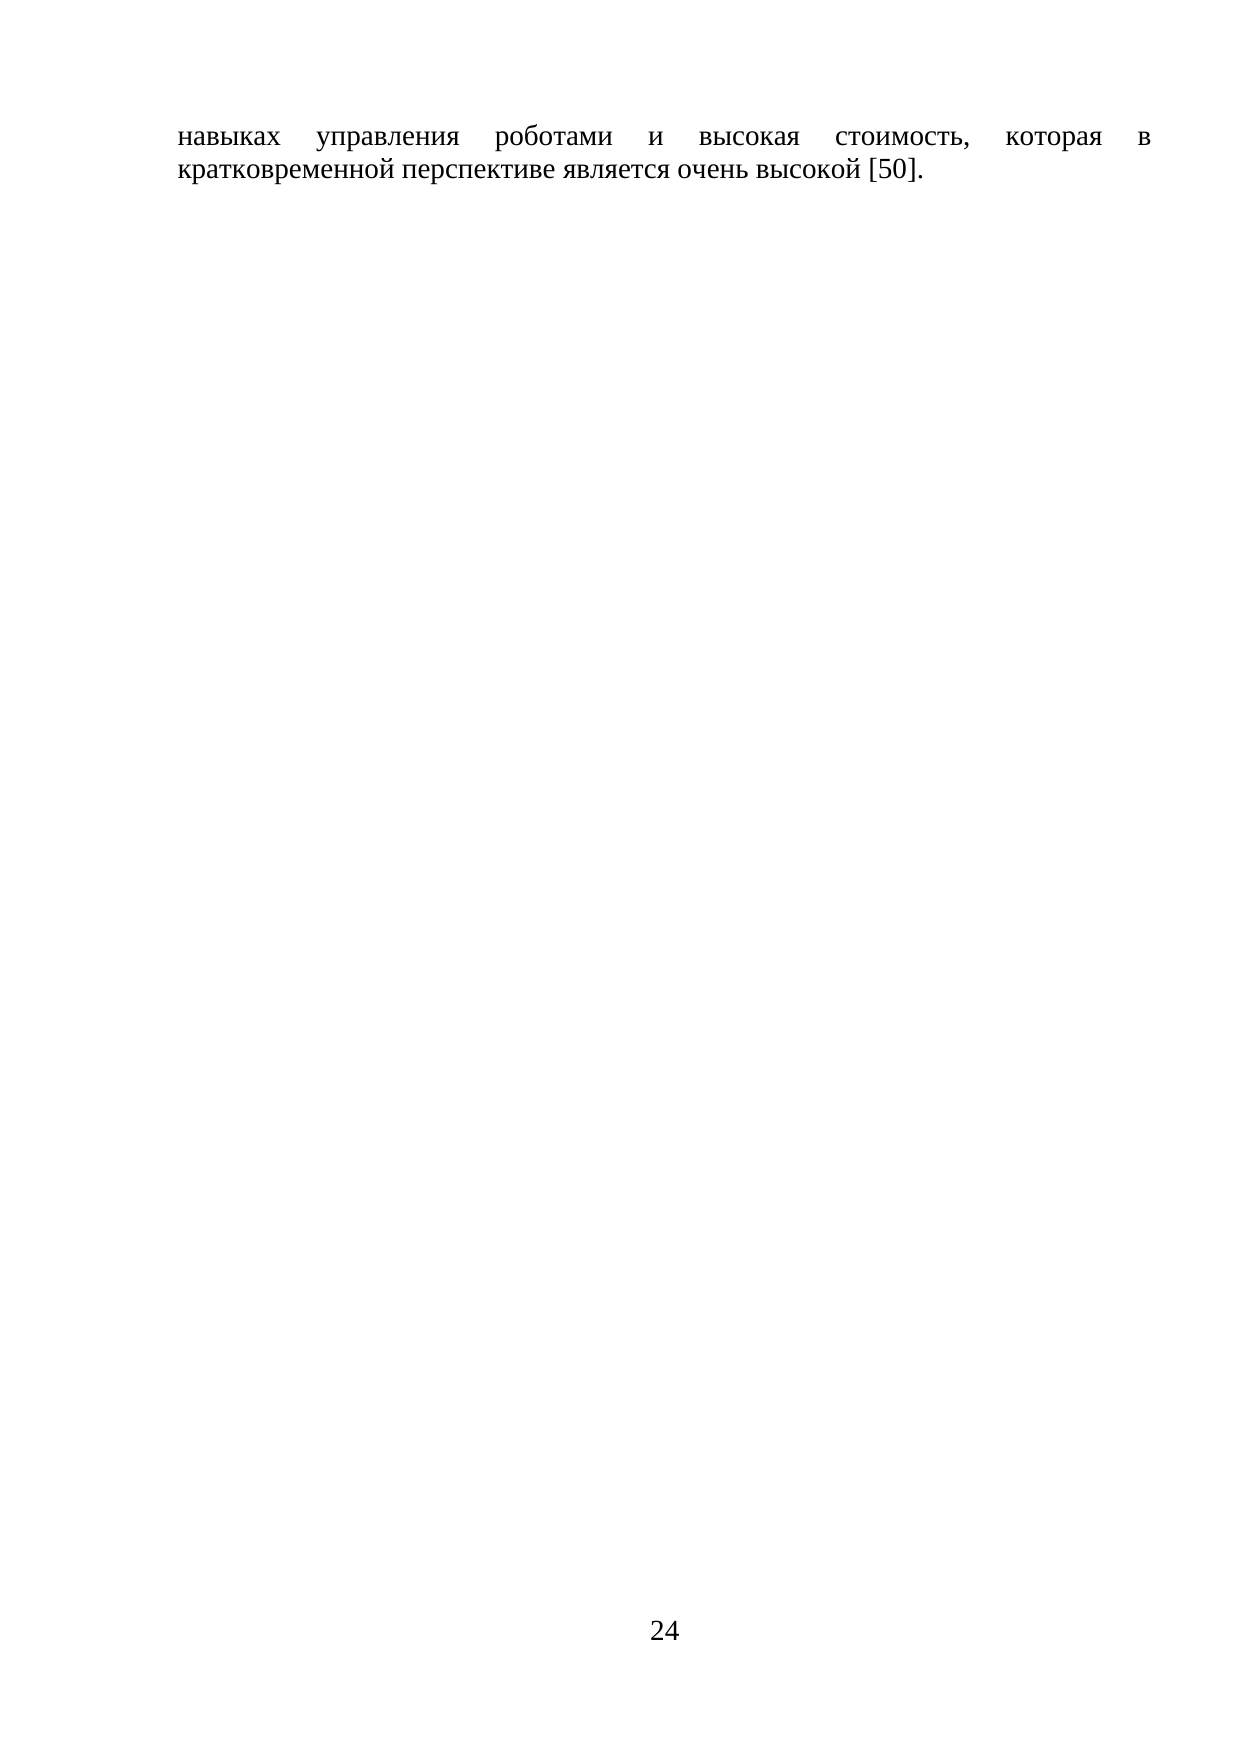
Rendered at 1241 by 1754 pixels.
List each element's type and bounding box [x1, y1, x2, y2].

text [177, 118, 1152, 185]
